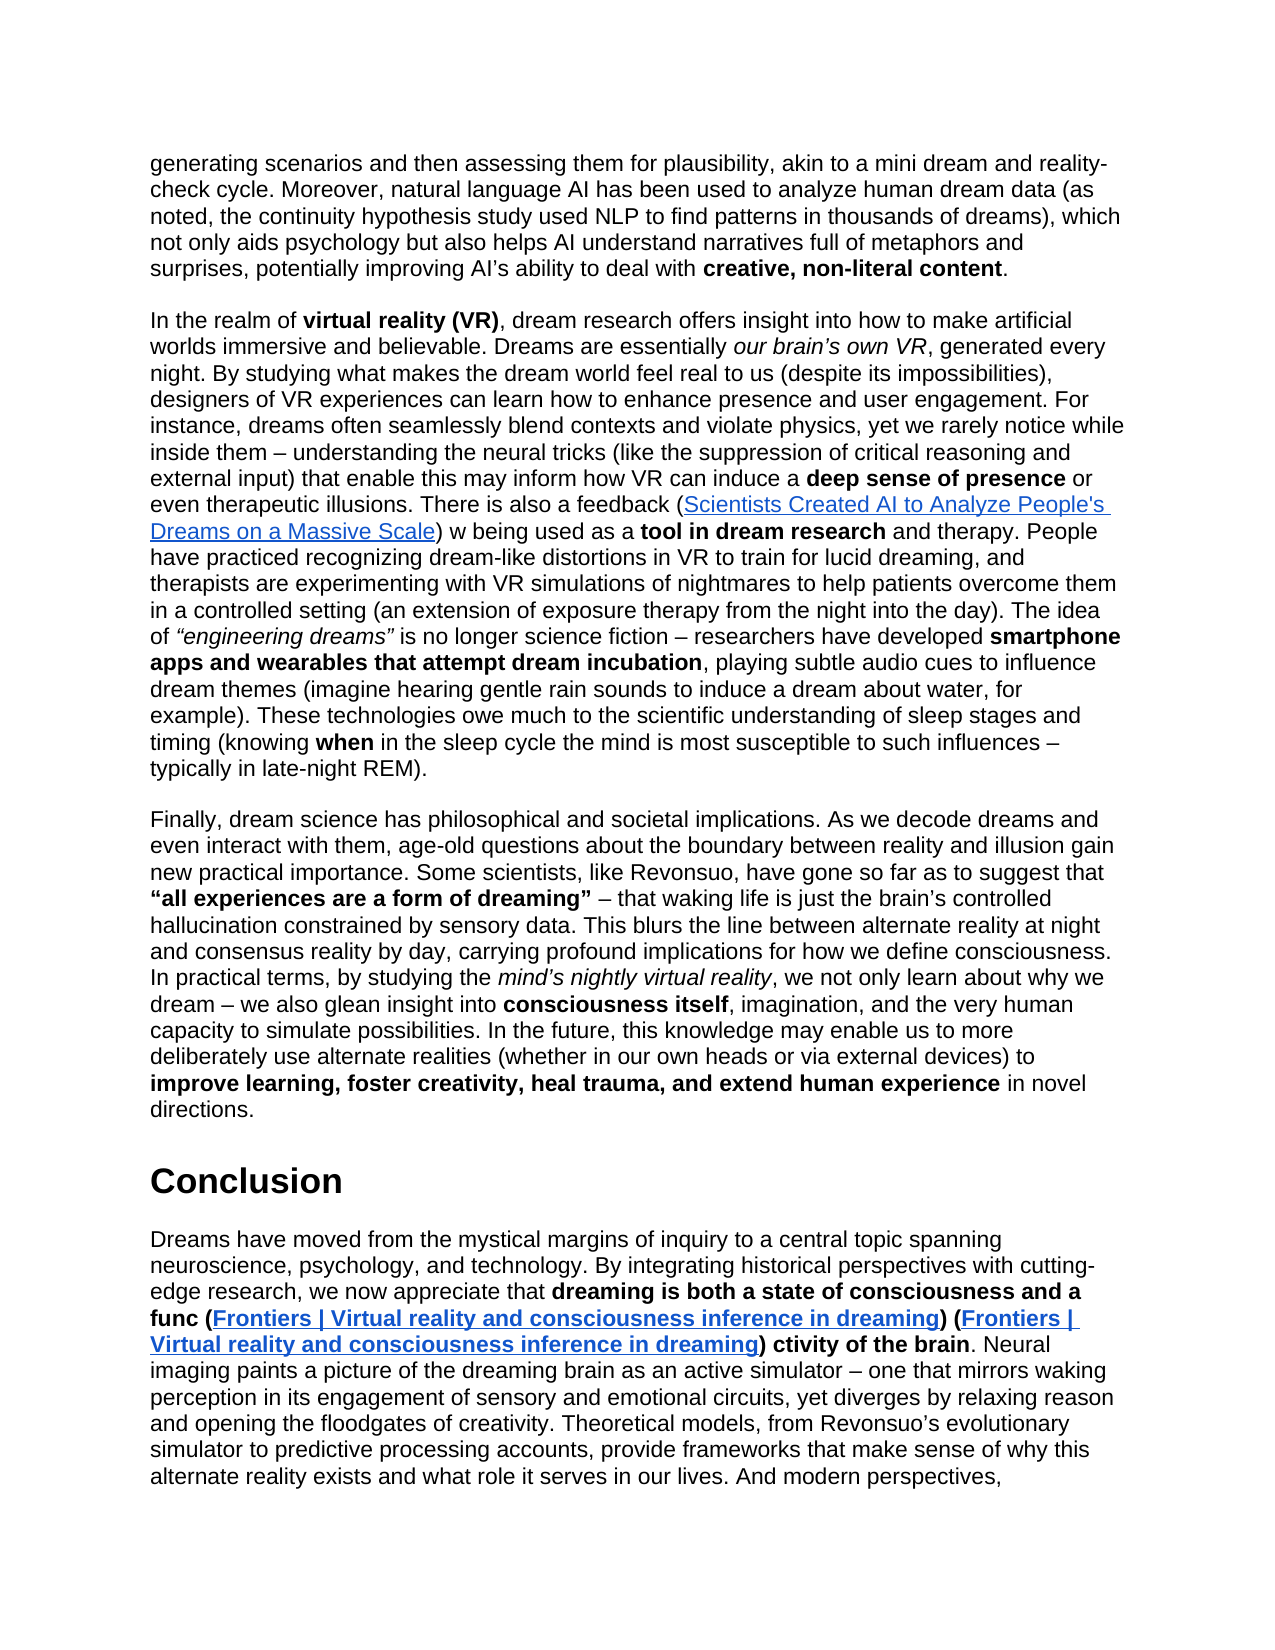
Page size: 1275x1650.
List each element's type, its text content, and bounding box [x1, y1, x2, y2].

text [150, 1226, 1125, 1489]
text In the realm of virtual reality (VR), dream research offers insight into how to make artificial worlds immersive and believable. Dreams are essentially our brain’s own VR, generated every night. By studying what makes the dream world feel real to us (despite its impossibilities), designers of VR experiences can learn how to enhance presence and user engagement. For instance, dreams often seamlessly blend contexts and violate physics, yet we rarely notice while inside them – understanding the neural tricks (like the suppression of critical reasoning and external input) that enable this may inform how VR can induce a deep sense of presence or even therapeutic illusions. There is also a feedback (Scientists Created AI to Analyze People's Dreams on a Massive Scale) w being used as a tool in dream research and therapy. People have practiced recognizing dream-like distortions in VR to train for lucid dreaming, and therapists are experimenting with VR simulations of nightmares to help patients overcome them in a controlled setting (an extension of exposure therapy from the night into the day). The idea of “engineering dreams” is no longer science fiction – researchers have developed smartphone apps and wearables that attempt dream incubation, playing subtle audio cues to influence dream themes (imagine hearing gentle rain sounds to induce a dream about water, for example). These technologies owe much to the scientific understanding of sleep stages and timing (knowing when in the sleep cycle the mind is most susceptible to such influences – typically in late-night REM). [150, 307, 1125, 781]
subtitle Conclusion [150, 1160, 1125, 1201]
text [150, 150, 1125, 282]
text Finally, dream science has philosophical and societal implications. As we decode dreams and even interact with them, age-old questions about the boundary between reality and illusion gain new practical importance. Some scientists, like Revonsuo, have gone so far as to suggest that “all experiences are a form of dreaming” – that waking life is just the brain’s controlled hallucination constrained by sensory data. This blurs the line between alternate reality at night and consensus reality by day, carrying profound implications for how we define consciousness. In practical terms, by studying the mind’s nightly virtual reality, we not only learn about why we dream – we also glean insight into consciousness itself, imagination, and the very human capacity to simulate possibilities. In the future, this knowledge may enable us to more deliberately use alternate realities (whether in our own heads or via external devices) to improve learning, foster creativity, heal trauma, and extend human experience in novel directions. [150, 806, 1125, 1122]
